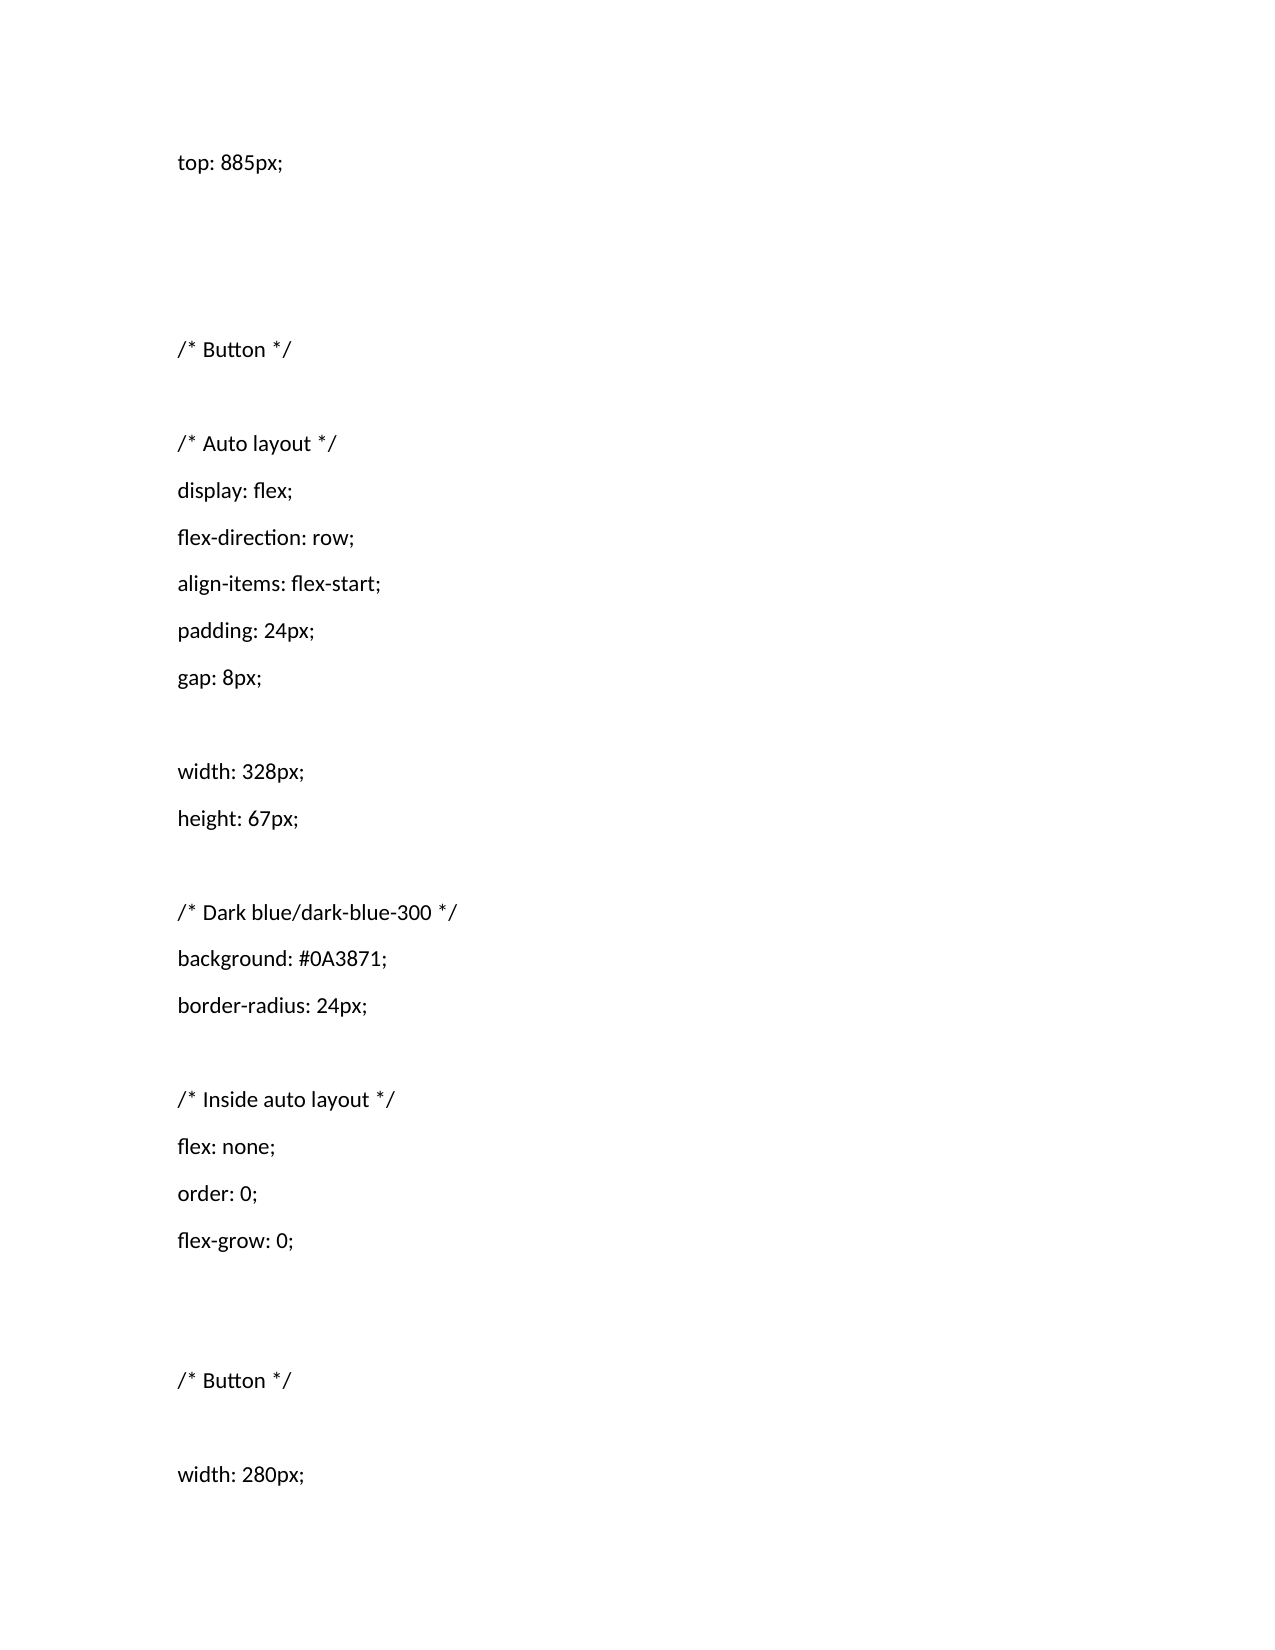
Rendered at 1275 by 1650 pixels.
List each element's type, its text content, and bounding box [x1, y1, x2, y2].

text /* Button */ [177, 1366, 1098, 1394]
text flex-direction: row; [177, 523, 1098, 551]
text width: 328px; [177, 757, 1098, 785]
text padding: 24px; [177, 616, 1098, 644]
text top: 885px; [177, 148, 1098, 176]
text width: 280px; [177, 1460, 1098, 1488]
text gap: 8px; [177, 663, 1098, 691]
text /* Button */ [177, 335, 1098, 363]
text /* Dark blue/dark-blue-300 */ [177, 898, 1098, 926]
text display: flex; [177, 476, 1098, 504]
text /* Auto layout */ [177, 429, 1098, 457]
text align-items: flex-start; [177, 569, 1098, 597]
text border-radius: 24px; [177, 991, 1098, 1019]
text /* Inside auto layout */ [177, 1085, 1098, 1113]
text background: #0A3871; [177, 944, 1098, 972]
text height: 67px; [177, 804, 1098, 832]
text order: 0; [177, 1179, 1098, 1207]
text flex: none; [177, 1132, 1098, 1160]
text flex-grow: 0; [177, 1226, 1098, 1254]
